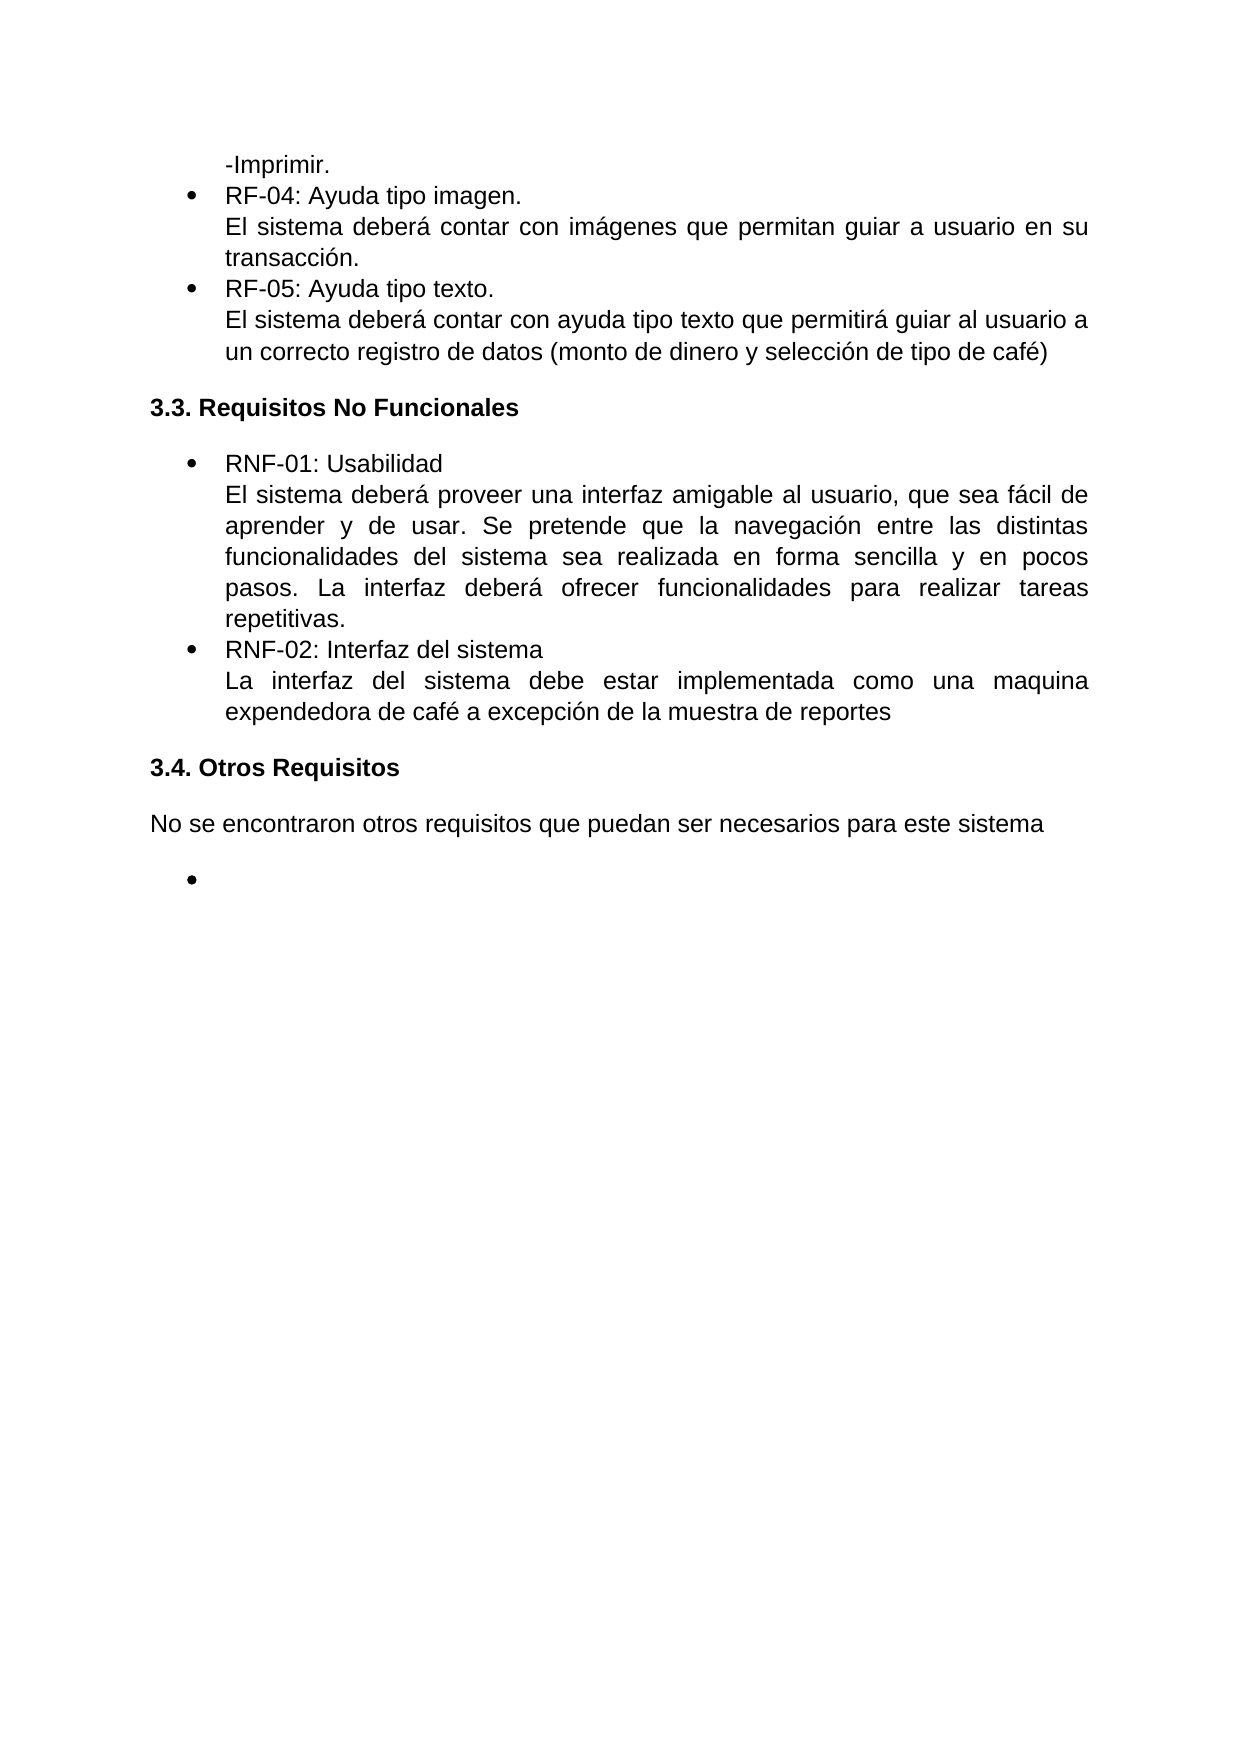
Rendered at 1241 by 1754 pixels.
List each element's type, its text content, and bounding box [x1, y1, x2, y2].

list RF-05: Ayuda tipo texto. [187, 274, 1090, 303]
list -Imprimir. [225, 150, 1090, 179]
list RF-04: Ayuda tipo imagen. [187, 181, 1090, 210]
text 3.4. Otros Requisitos [150, 753, 1090, 782]
list El sistema deberá proveer una interfaz amigable al usuario, que sea fácil de aprender y de usar. Se pretende que la navegación entre las distintas funcionalidades del sistema sea realizada en forma sencilla y en pocos pasos. La interfaz deberá ofrecer funcionalidades para realizar tareas repetitivas. [225, 480, 1090, 633]
list El sistema deberá contar con ayuda tipo texto que permitirá guiar al usuario a un correcto registro de datos (monto de dinero y selección de tipo de café) [225, 305, 1090, 365]
text No se encontraron otros requisitos que puedan ser necesarios para este sistema [150, 809, 1090, 838]
list RNF-02: Interfaz del sistema [187, 635, 1090, 664]
list RNF-01: Usabilidad [187, 448, 1090, 477]
list La interfaz del sistema debe estar implementada como una maquina expendedora de café a excepción de la muestra de reportes [225, 666, 1090, 726]
list El sistema deberá contar con imágenes que permitan guiar a usuario en su transacción. [225, 212, 1090, 272]
text 3.3. Requisitos No Funcionales [150, 392, 1090, 421]
